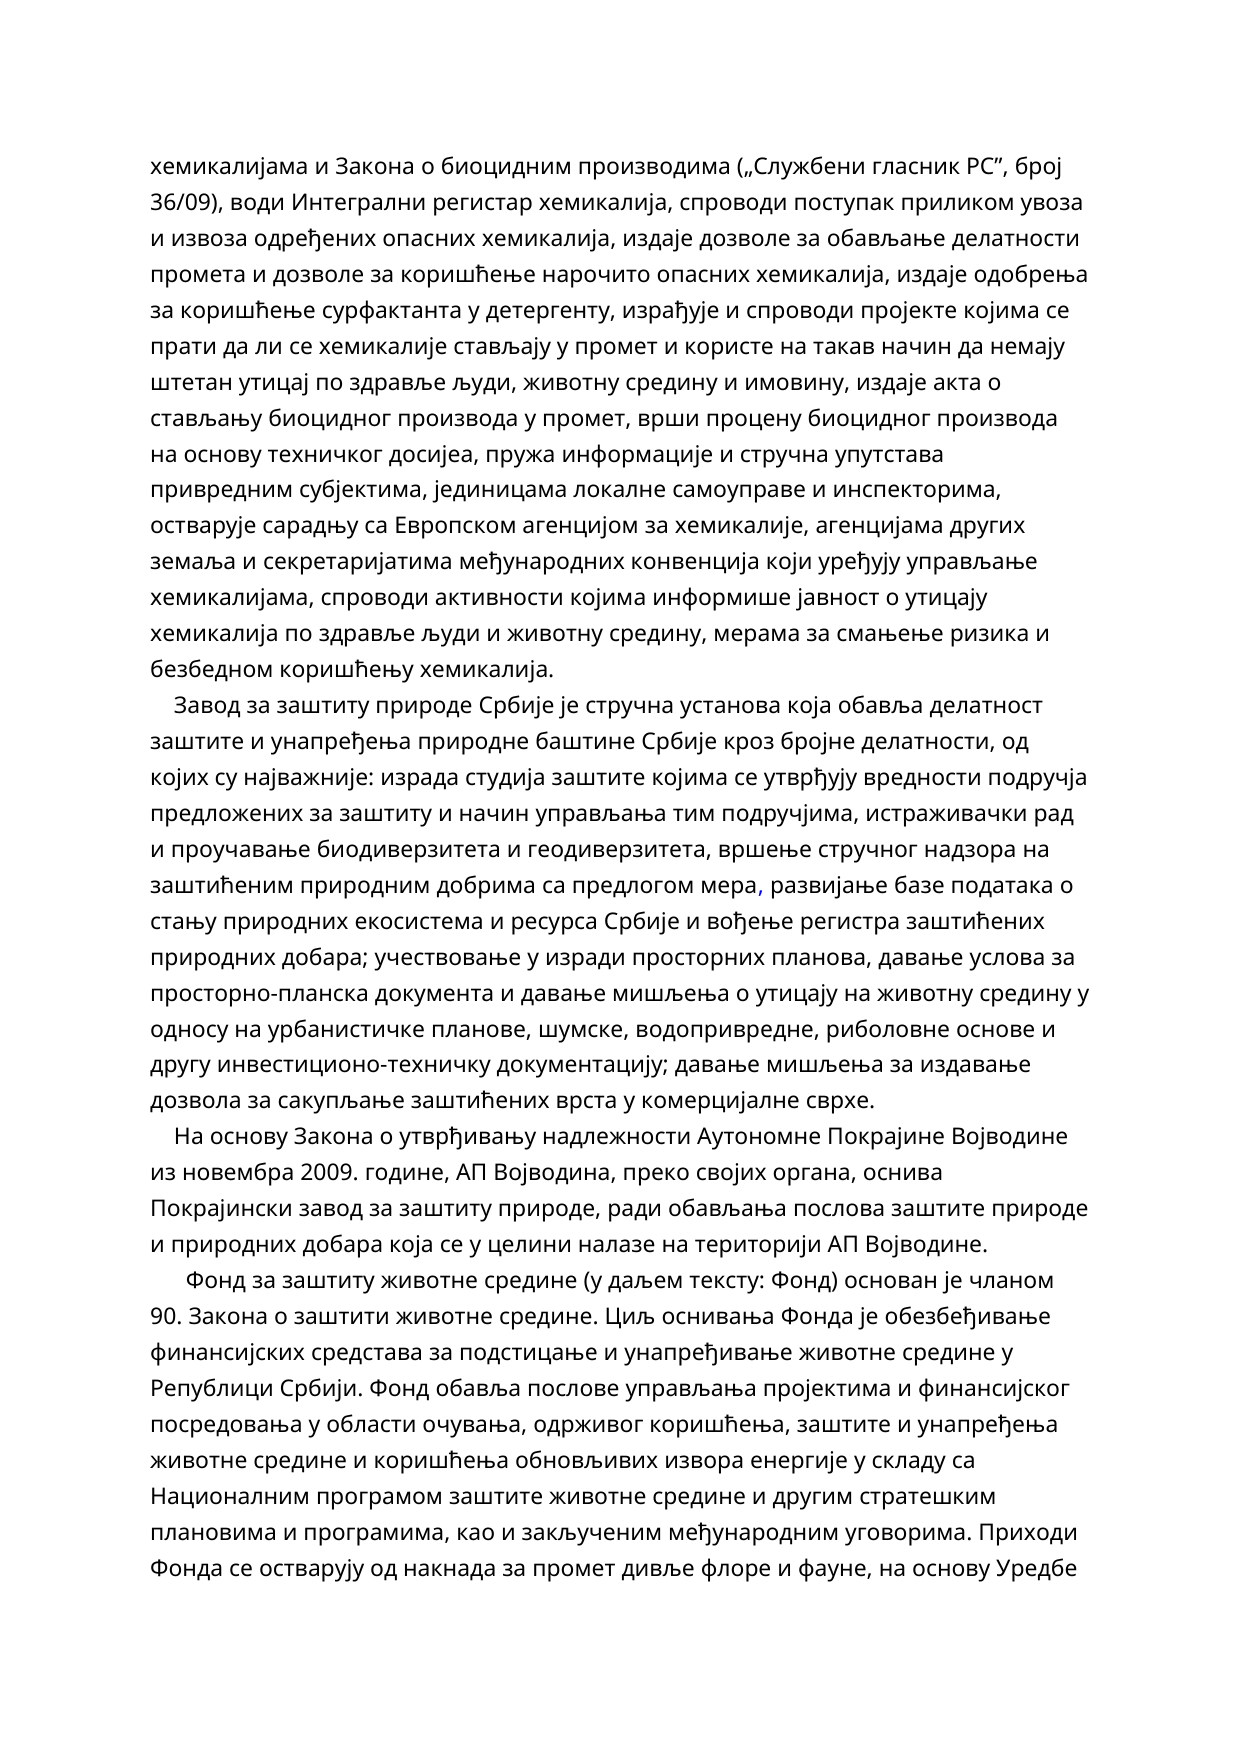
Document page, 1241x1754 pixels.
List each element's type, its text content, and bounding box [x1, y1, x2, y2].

text Завод за заштиту природе Србије је стручна установа која обавља делатност заштите и унапређења природне баштине Србије кроз бројне делатности, од којих су најважније: израда студија заштите којима се утврђују вредности подручја предложених за заштиту и начин управљања тим подручјима, истраживачки рад и проучавање биодиверзитета и геодиверзитета, вршење стручног надзора на заштићеним природним добрима са предлогом мера, развијање базе података о стању природних екосистема и ресурса Србије и вођење регистра заштићених природних добара; учествовање у изради просторних планова, давање услова за просторно-планска документа и давање мишљења о утицају на животну средину у односу на урбанистичке планове, шумске, водопривредне, риболовне основе и другу инвестиционо-техничку документацију; давање мишљења за издавање дозвола за сакупљање заштићених врста у комерцијалне сврхе. [150, 689, 1090, 1116]
text На основу Закона о утврђивању надлежности Аутономне Покрајине Војводине из новембра 2009. године, АП Војводина, преко својих органа, оснива Покрајински завод за заштиту природе, ради обављања послова заштите природе и природних добара која се у целини налазе на територији АП Војводине. [150, 1120, 1090, 1259]
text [150, 150, 1090, 684]
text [150, 1264, 1090, 1583]
